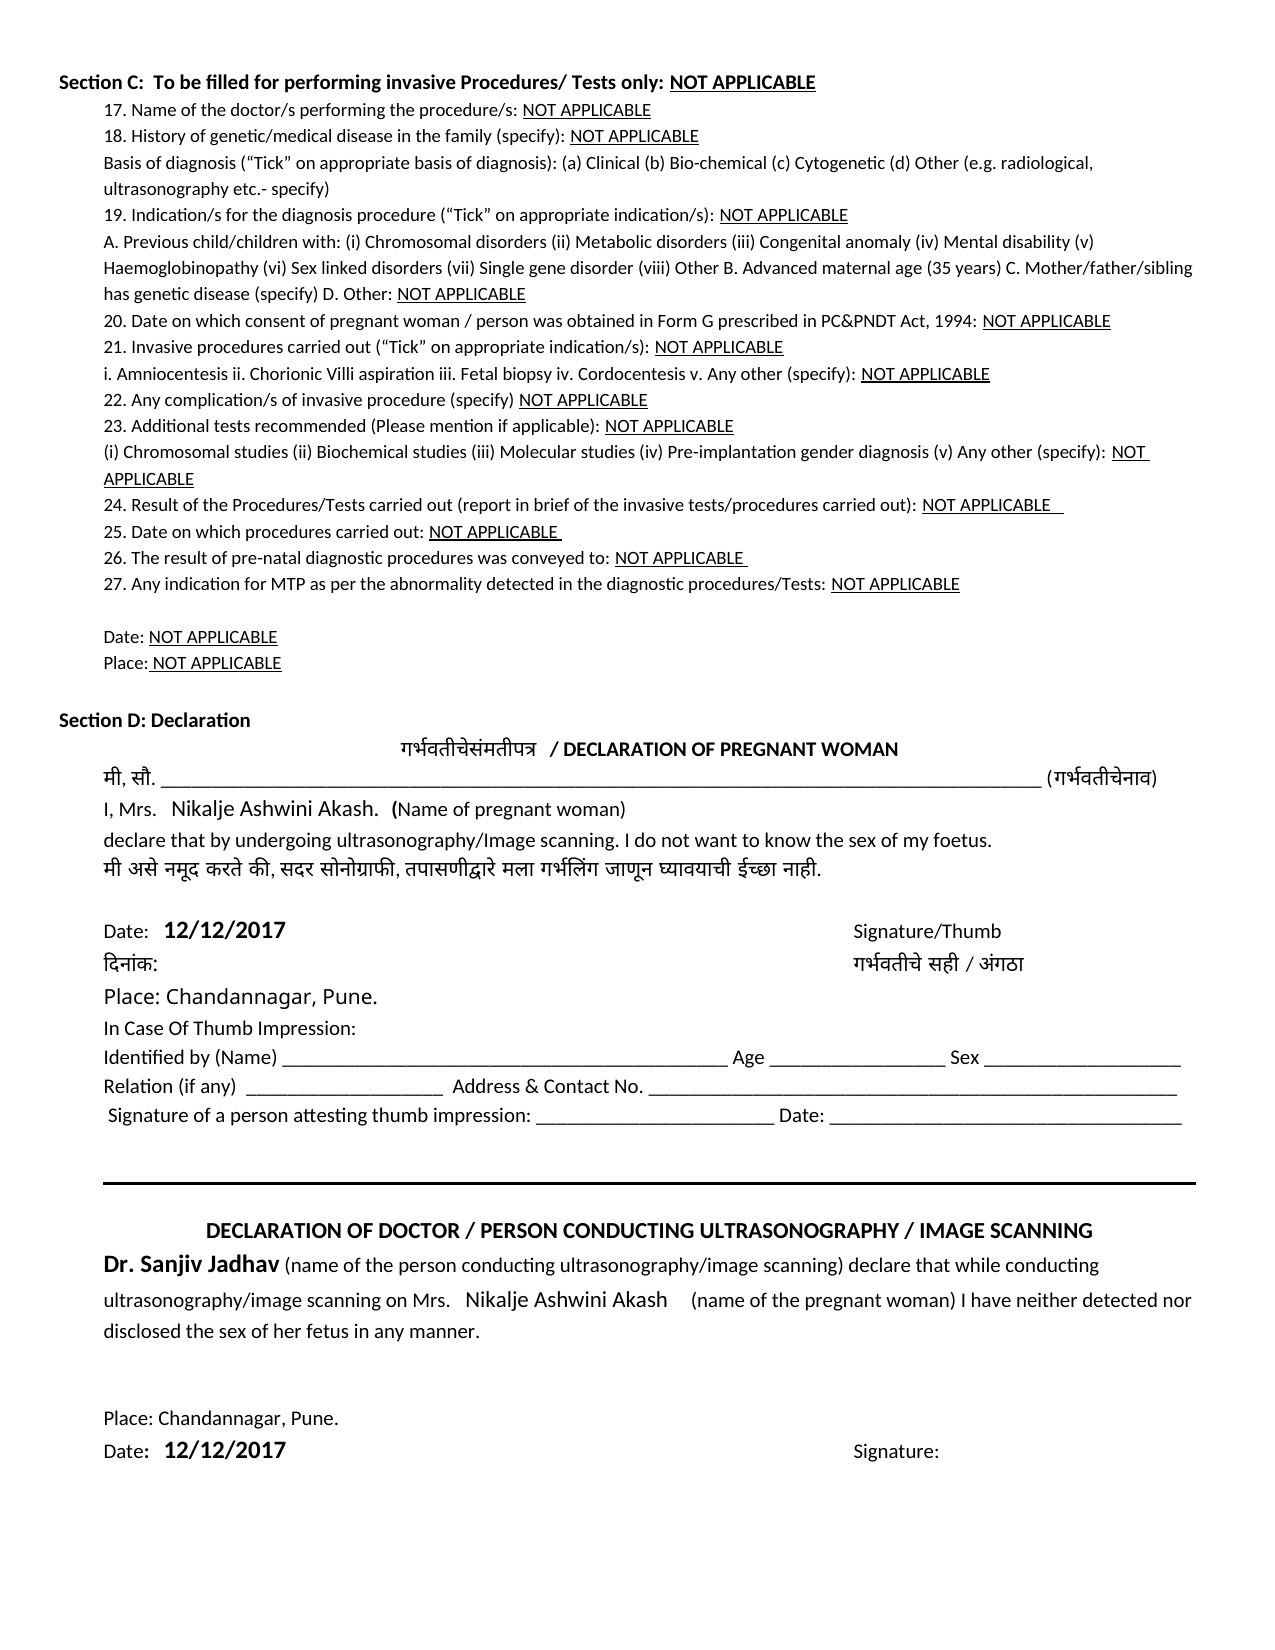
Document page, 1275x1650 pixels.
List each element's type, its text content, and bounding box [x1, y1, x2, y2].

text Date: Signature/Thumb [103, 914, 1196, 945]
text Date: NOT APPLICABLE [103, 625, 1196, 648]
text दिनांक: गर्भवतीचे सही / अंगठा [103, 949, 1196, 978]
text Place: NOT APPLICABLE [103, 652, 1196, 674]
text मी असे नमूद करते की, सदर सोनोग्राफी, तपासणीद्वारे मला गर्भलिंग जाणून घ्यावयाची ईच्छा नाही. [103, 856, 1196, 882]
text Place: Chandannagar, Pune. [103, 1405, 1196, 1430]
text In Case Of Thumb Impression: [103, 1015, 1196, 1040]
text 26. The result of pre-natal diagnostic procedures was conveyed to: NOT APPLICABLE [103, 546, 1196, 569]
text Section D: Declaration [59, 707, 1196, 732]
text Identified by (Name) ___________________________________________ Age _________________ Sex ___________________ [103, 1044, 1196, 1069]
text i. Amniocentesis ii. Chorionic Villi aspiration iii. Fetal biopsy iv. Cordocentesis v. Any other (specify): NOT APPLICABLE [103, 362, 1196, 384]
text 20. Date on which consent of pregnant woman / person was obtained in Form G prescribed in PC&PNDT Act, 1994: NOT APPLICABLE [103, 309, 1196, 332]
text Place: Chandannagar, Pune. [103, 982, 1196, 1011]
text declare that by undergoing ultrasonography/Image scanning. I do not want to know the sex of my foetus. [103, 827, 1196, 852]
text 23. Additional tests recommended (Please mention if applicable): NOT APPLICABLE [103, 414, 1196, 437]
text Date: Signature: [103, 1434, 1196, 1464]
text 17. Name of the doctor/s performing the procedure/s: NOT APPLICABLE [103, 98, 1196, 121]
text 22. Any complication/s of invasive procedure (specify) NOT APPLICABLE [103, 388, 1196, 411]
text DECLARATION OF DOCTOR / PERSON CONDUCTING ULTRASONOGRAPHY / IMAGE SCANNING [103, 1216, 1196, 1244]
text 24. Result of the Procedures/Tests carried out (report in brief of the invasive tests/procedures carried out): NOT APPLICABLE [103, 493, 1196, 516]
text 25. Date on which procedures carried out: NOT APPLICABLE [103, 520, 1196, 543]
text Signature of a person attesting thumb impression: _______________________ Date: __________________________________ [103, 1102, 1196, 1182]
text गर्भवतीचेसंमतीपत्र / DECLARATION OF PREGNANT WOMAN [103, 736, 1196, 762]
text Section C: To be filled for performing invasive Procedures/ Tests only: NOT APPLICABLE [0, 69, 1275, 94]
text 18. History of genetic/medical disease in the family (specify): NOT APPLICABLE [103, 124, 1196, 147]
text I, Mrs. (Name of pregnant woman) [103, 794, 1196, 823]
text 19. Indication/s for the diagnosis procedure (“Tick” on appropriate indication/s): NOT APPLICABLE [103, 203, 1196, 226]
text Relation (if any) ___________________ Address & Contact No. ___________________________________________________ [103, 1073, 1196, 1098]
text A. Previous child/children with: (i) Chromosomal disorders (ii) Metabolic disorders (iii) Congenital anomaly (iv) Mental disability (v) Haemoglobinopathy (vi) Sex linked disorders (vii) Single gene disorder (viii) Other B. Advanced maternal age (35 years) C. Mother/father/sibling has genetic disease (specify) D. Other: NOT APPLICABLE [103, 230, 1196, 306]
text Basis of diagnosis (“Tick” on appropriate basis of diagnosis): (a) Clinical (b) Bio-chemical (c) Cytogenetic (d) Other (e.g. radiological, ultrasonography etc.- specify) [103, 151, 1196, 200]
text Dr. Sanjiv Jadhav (name of the person conducting ultrasonography/image scanning) declare that while conducting ultrasonography/image scanning on Mrs. (name of the pregnant woman) I have neither detected nor disclosed the sex of her fetus in any manner. [103, 1248, 1196, 1343]
text 21. Invasive procedures carried out (“Tick” on appropriate indication/s): NOT APPLICABLE [103, 335, 1196, 358]
text मी, सौ. _____________________________________________________________________________________ (गर्भवतीचेनाव) [103, 765, 1196, 791]
text 27. Any indication for MTP as per the abnormality detected in the diagnostic procedures/Tests: NOT APPLICABLE [103, 572, 1196, 595]
text (i) Chromosomal studies (ii) Biochemical studies (iii) Molecular studies (iv) Pre-implantation gender diagnosis (v) Any other (specify): NOT APPLICABLE [103, 441, 1196, 490]
